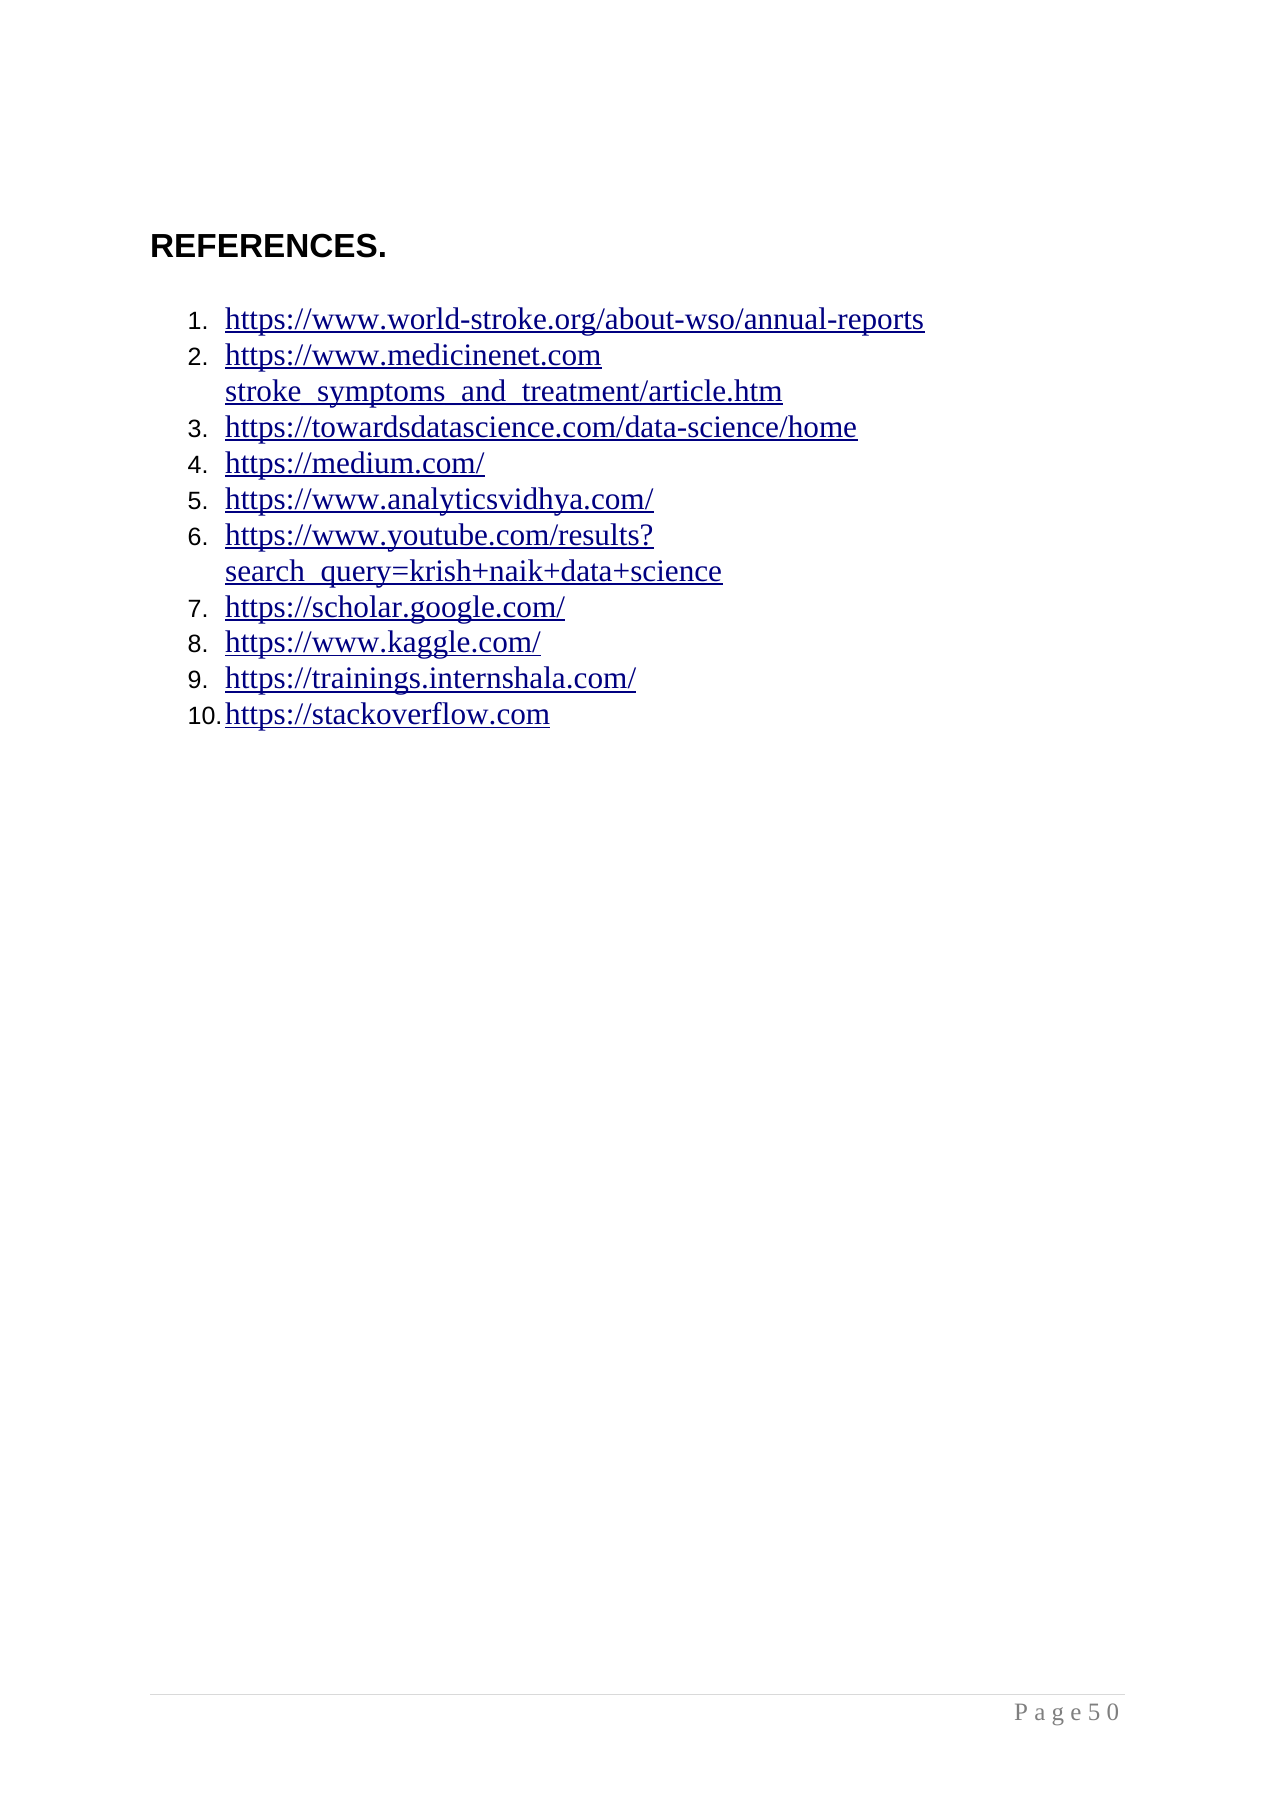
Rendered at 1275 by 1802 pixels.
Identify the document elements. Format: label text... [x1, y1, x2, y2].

list https://stackoverflow.com [187, 696, 1125, 732]
text REFERENCES. [150, 226, 1125, 264]
list https://towardsdatascience.com/data-science/home [187, 408, 1125, 444]
list https://scholar.google.com/ [187, 588, 1125, 624]
list https://www.analyticsvidhya.com/ [187, 480, 1125, 516]
list https://www.kaggle.com/ [187, 624, 1125, 660]
list https://medium.com/ [187, 444, 1125, 480]
list https://www.youtube.com/results?search_query=krish+naik+data+science [187, 516, 1125, 588]
list https://www.world-stroke.org/about-wso/annual-reports [187, 300, 1125, 336]
list https://www.medicinenet.com stroke_symptoms_and_treatment/article.htm [187, 336, 1125, 408]
list https://trainings.internshala.com/ [187, 660, 1125, 696]
